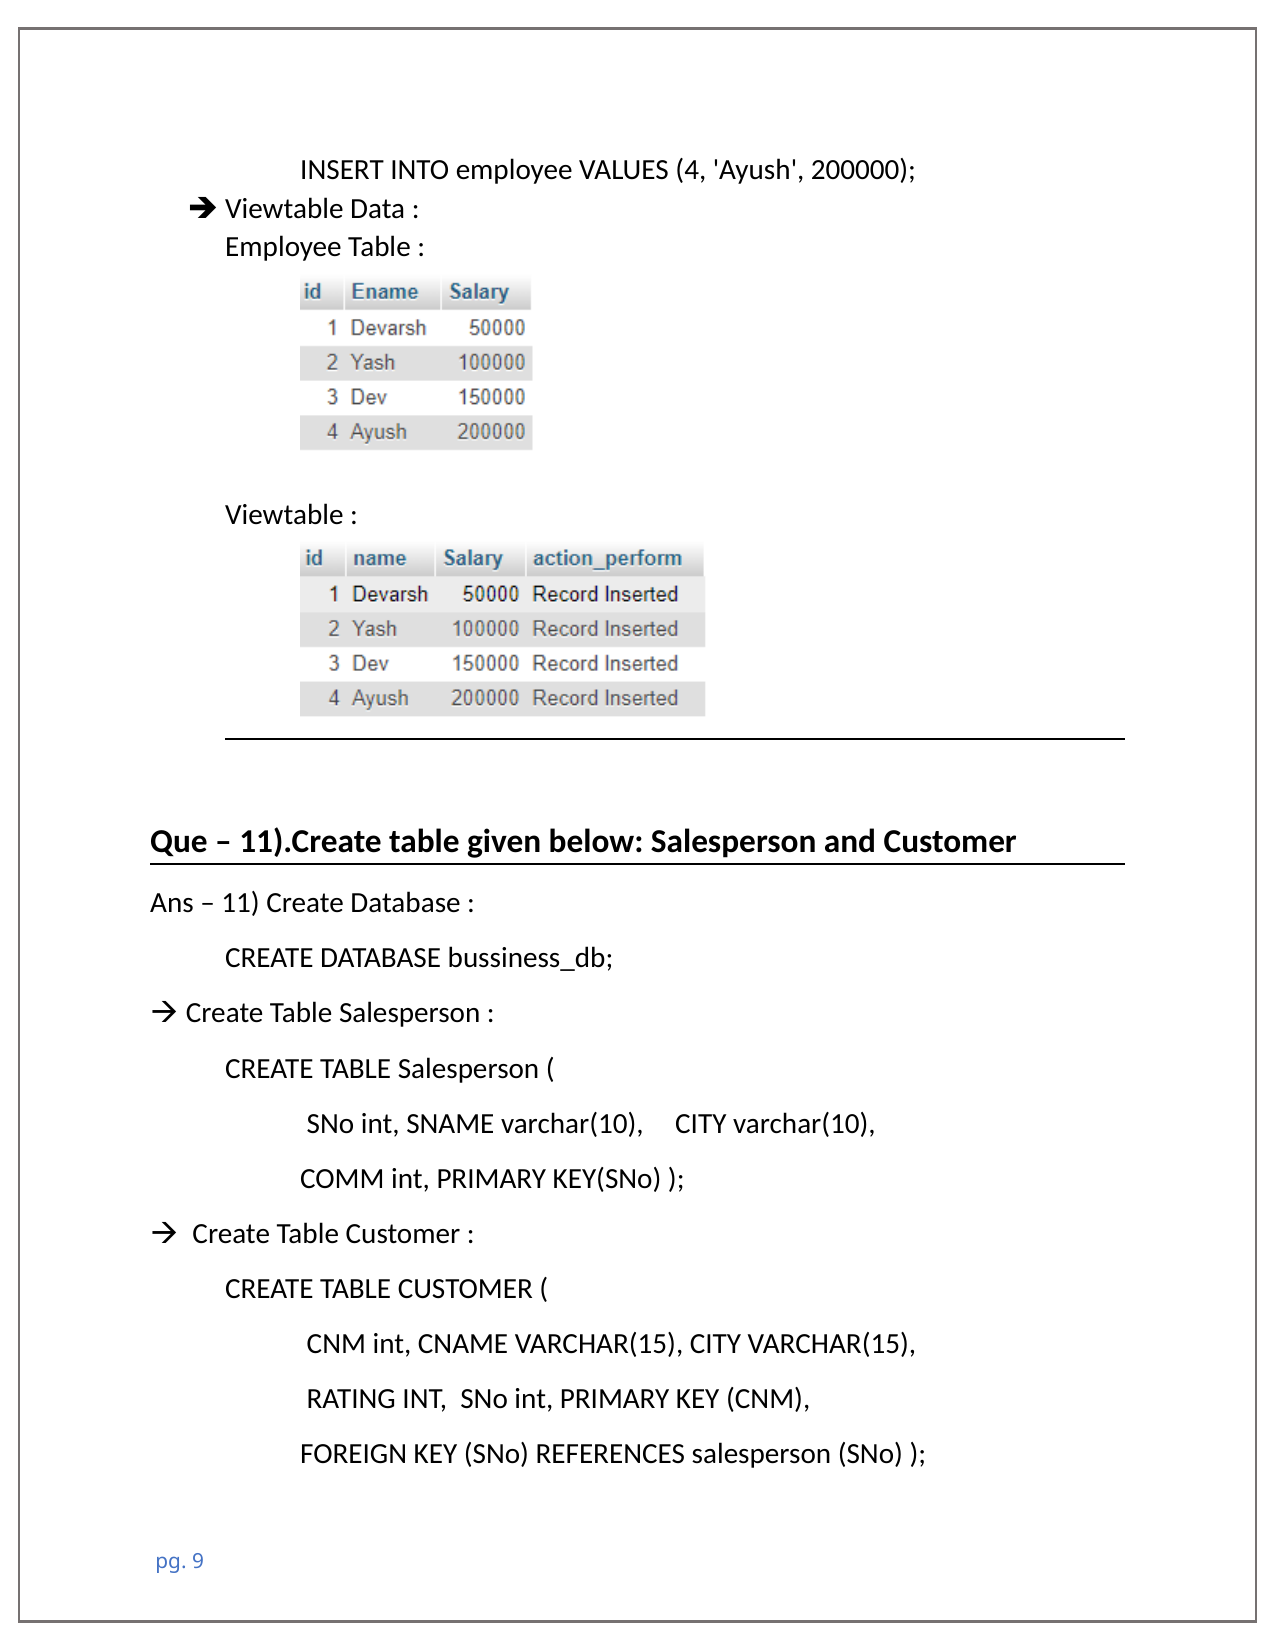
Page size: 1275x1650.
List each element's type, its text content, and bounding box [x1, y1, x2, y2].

text COMM int, PRIMARY KEY(SNo) ); [150, 1160, 1125, 1196]
list Viewtable : [225, 496, 1125, 531]
picture [300, 266, 564, 455]
list Employee Table : [225, 228, 1125, 264]
text CNM int, CNAME VARCHAR(15), CITY VARCHAR(15), [150, 1325, 1125, 1361]
text SNo int, SNAME varchar(10), CITY varchar(10), [150, 1105, 1125, 1140]
text CREATE TABLE Salesperson ( [150, 1050, 1125, 1085]
text CREATE DATABASE bussiness_db; [150, 939, 1125, 975]
text RATING INT, SNo int, PRIMARY KEY (CNM), [150, 1380, 1125, 1416]
list INSERT INTO employee VALUES (4, 'Ayush', 200000); [300, 151, 1125, 187]
text Create Table Customer : [150, 1215, 1125, 1251]
text Ans – 11) Create Database : [150, 884, 1125, 920]
picture [300, 534, 718, 737]
list Viewtable Data : [187, 190, 1125, 225]
text CREATE TABLE CUSTOMER ( [150, 1270, 1125, 1306]
text Create Table Salesperson : [150, 994, 1125, 1030]
text FOREIGN KEY (SNo) REFERENCES salesperson (SNo) ); [225, 1435, 1125, 1471]
text Que – 11).Create table given below: Salesperson and Customer [150, 820, 1125, 863]
